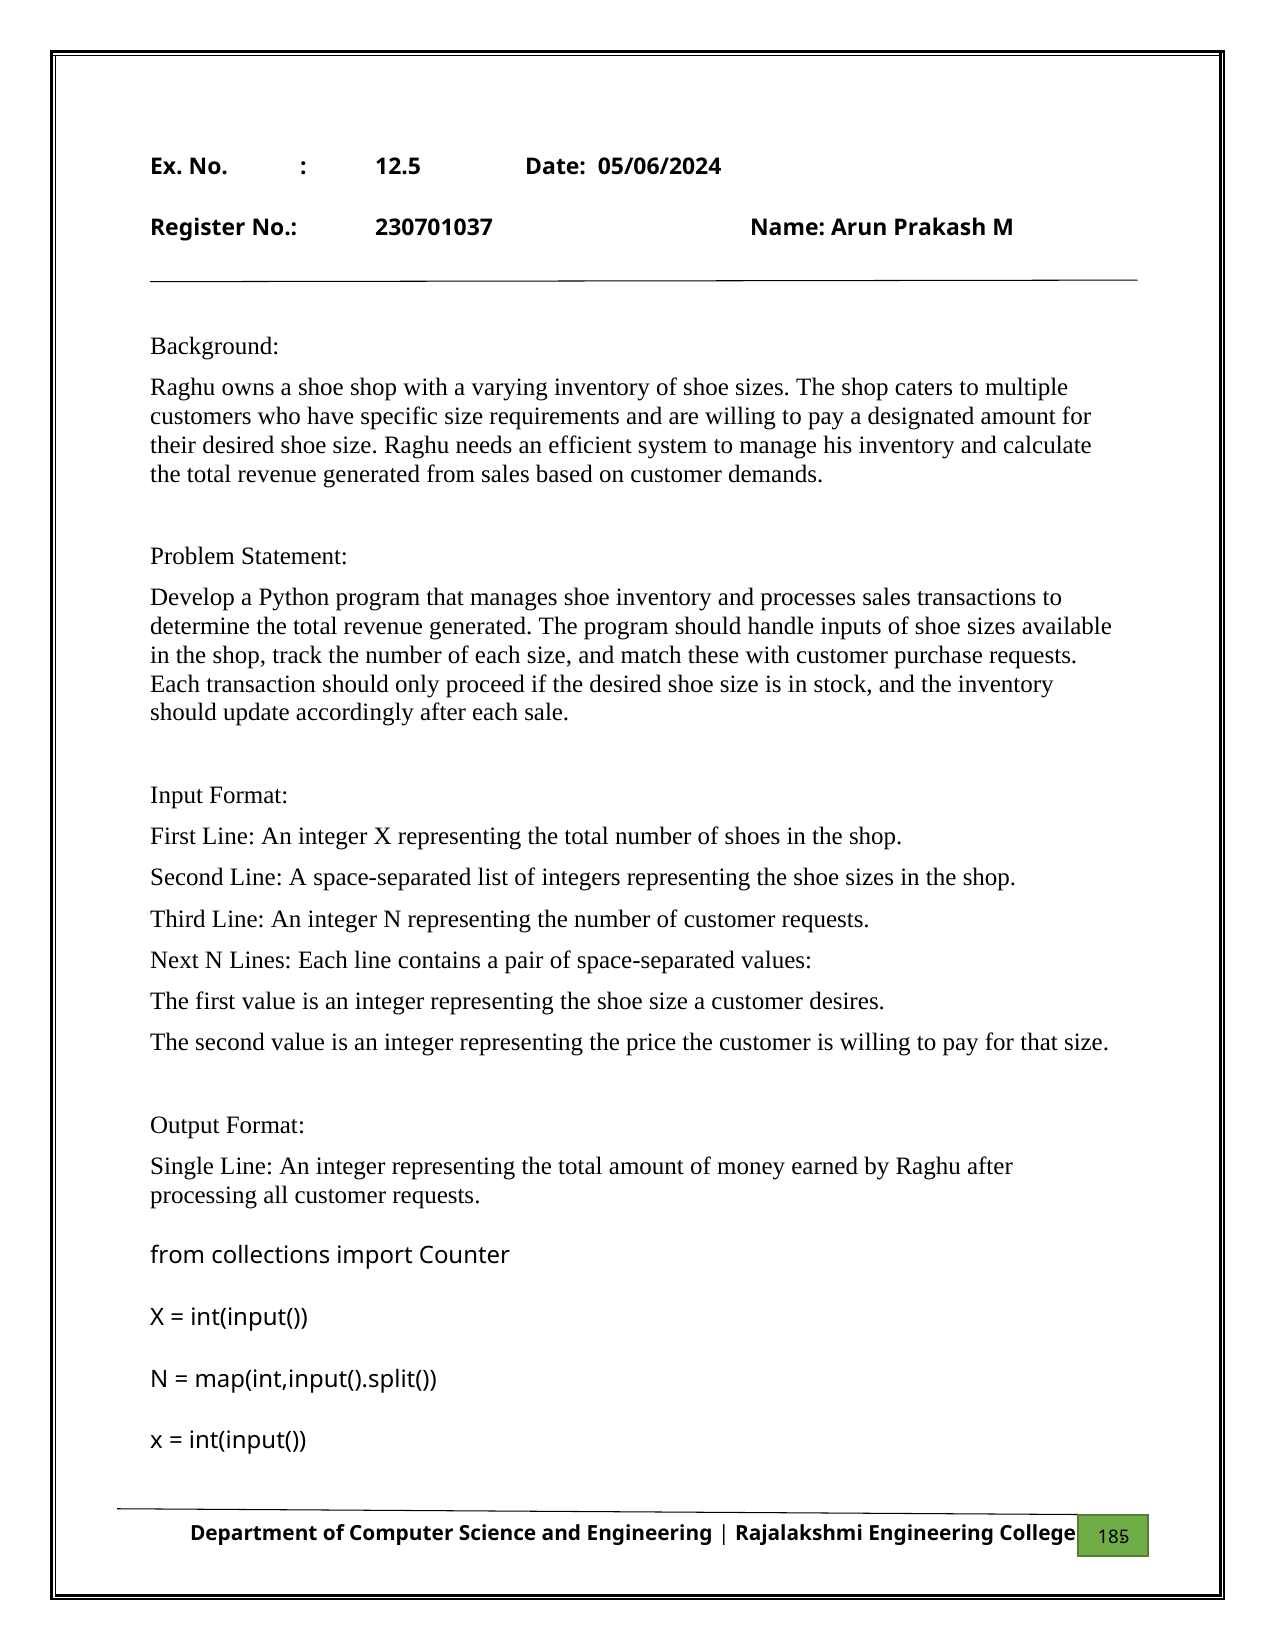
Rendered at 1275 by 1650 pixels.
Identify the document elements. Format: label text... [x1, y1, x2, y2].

text Second Line: A space-separated list of integers representing the shoe sizes in the shop. [150, 862, 1125, 891]
text Next N Lines: Each line contains a pair of space-separated values: [150, 945, 1125, 974]
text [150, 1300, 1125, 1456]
text Problem Statement: [150, 541, 1125, 570]
text Develop a Python program that manages shoe inventory and processes sales transactions to determine the total revenue generated. The program should handle inputs of shoe sizes available in the shop, track the number of each size, and match these with customer purchase requests. Each transaction should only proceed if the desired shoe size is in stock, and the inventory should update accordingly after each sale. [150, 582, 1125, 726]
text Single Line: An integer representing the total amount of money earned by Raghu after processing all customer requests. [150, 1151, 1125, 1209]
text Output Format: [150, 1110, 1125, 1139]
text First Line: An integer X representing the total number of shoes in the shop. [150, 821, 1125, 850]
text Third Line: An integer N representing the number of customer requests. [150, 904, 1125, 932]
text The second value is an integer representing the price the customer is willing to pay for that size. [150, 1027, 1125, 1056]
text The first value is an integer representing the shoe size a customer desires. [150, 986, 1125, 1015]
text from collections import Counter [150, 1238, 1125, 1271]
text Background: [150, 331, 1125, 360]
text Raghu owns a shoe shop with a varying inventory of shoe sizes. The shop caters to multiple customers who have specific size requirements and are willing to pay a designated amount for their desired shoe size. Raghu needs an efficient system to manage his inventory and calculate the total revenue generated from sales based on customer demands. [150, 372, 1125, 487]
text Ex. No. : 12.5 Date: 05/06/2024 [150, 150, 1125, 181]
text Register No.: 230701037 Name: Arun Prakash M [150, 210, 1125, 242]
text Input Format: [150, 780, 1125, 809]
